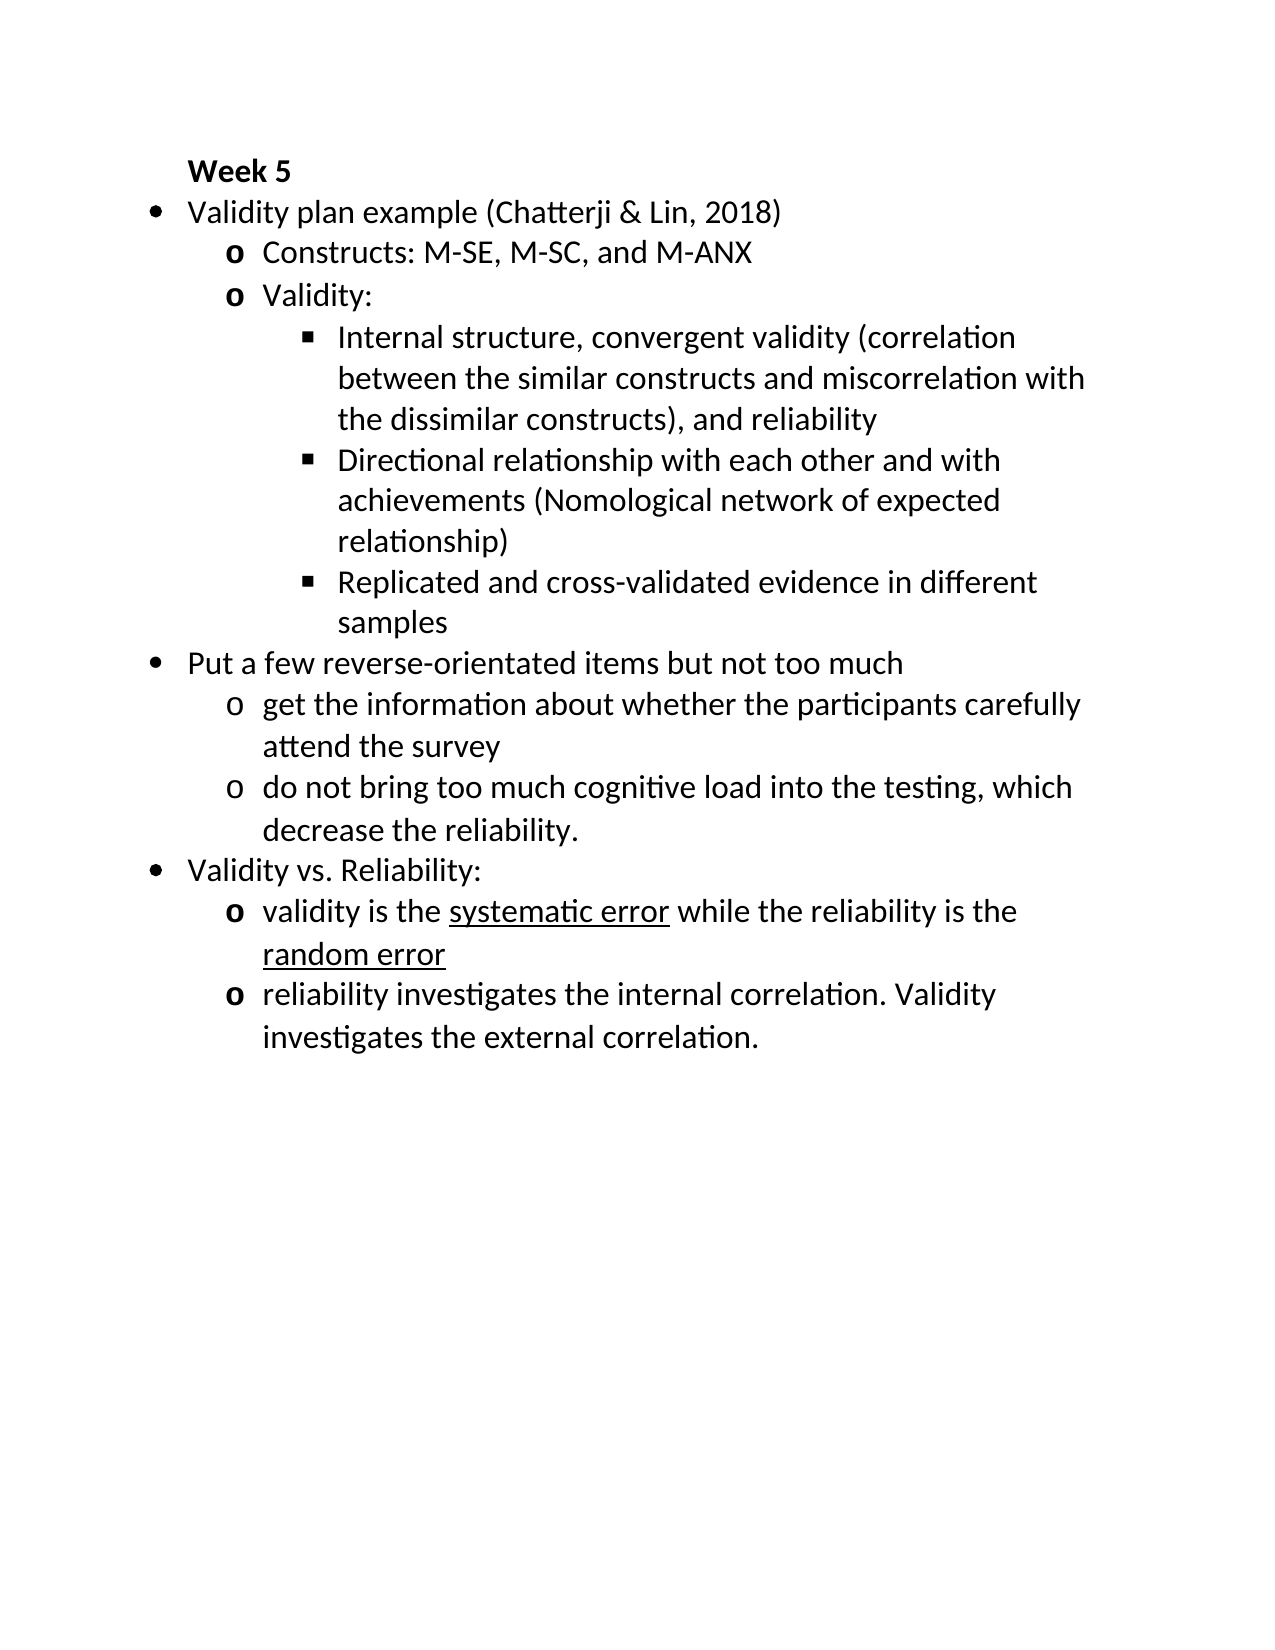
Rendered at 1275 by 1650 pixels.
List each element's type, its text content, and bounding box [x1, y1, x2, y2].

list Validity plan example (Chatterji & Lin, 2018) [150, 191, 1125, 231]
list Replicated and cross-validated evidence in different samples [300, 561, 1125, 642]
list reliability investigates the internal correlation. Validity investigates the external correlation. [225, 973, 1125, 1057]
list Validity: [225, 274, 1125, 316]
list do not bring too much cognitive load into the testing, which decrease the reliability. [225, 766, 1125, 849]
list Validity vs. Reliability: [150, 849, 1125, 890]
list Put a few reverse-orientated items but not too much [150, 642, 1125, 683]
list Directional relationship with each other and with achievements (Nomological network of expected relationship) [300, 439, 1125, 561]
list Constructs: M-SE, M-SC, and M-ANX [225, 231, 1125, 274]
list get the information about whether the participants carefully attend the survey [225, 683, 1125, 766]
text Week 5 [150, 150, 1125, 191]
list validity is the systematic error while the reliability is the random error [225, 890, 1125, 973]
list Internal structure, convergent validity (correlation between the similar constructs and miscorrelation with the dissimilar constructs), and reliability [300, 316, 1125, 439]
